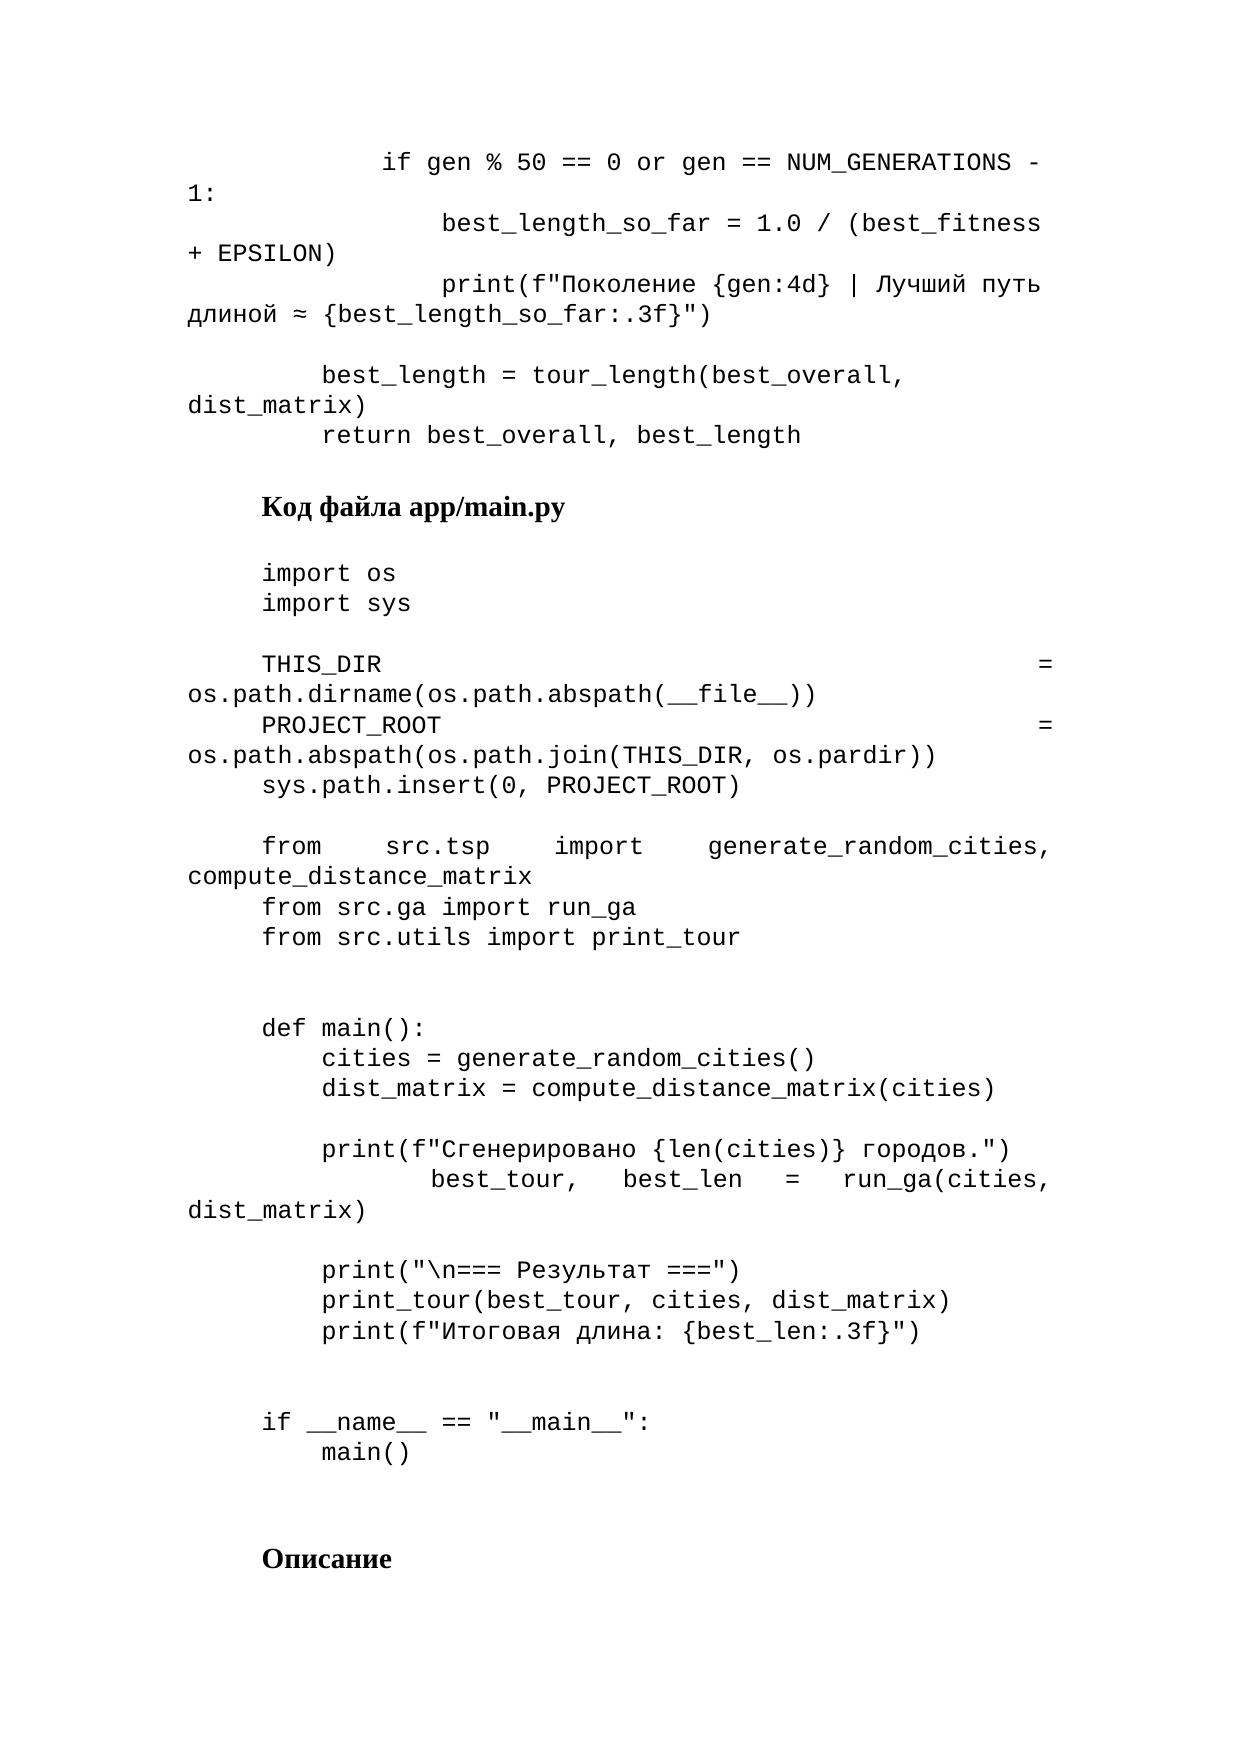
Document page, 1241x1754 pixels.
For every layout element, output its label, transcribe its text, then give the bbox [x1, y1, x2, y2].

text import os [187, 561, 1053, 589]
text return best_overall, best_length [187, 423, 1053, 451]
text Код файла app/main.py [187, 489, 1053, 522]
text print(f"Поколение {gen:4d} | Лучший путь длиной ≈ {best_length_so_far:.3f}") [187, 271, 1053, 330]
text dist_matrix = compute_distance_matrix(cities) [187, 1076, 1053, 1104]
text from src.ga import run_ga [187, 894, 1053, 922]
text best_tour, best_len = run_ga(cities, dist_matrix) [187, 1167, 1053, 1226]
text sys.path.insert(0, PROJECT_ROOT) [187, 773, 1053, 801]
text print(f"Сгенерировано {len(cities)} городов.") [187, 1137, 1053, 1165]
text from src.tsp import generate_random_cities, compute_distance_matrix [187, 833, 1053, 892]
text print_tour(best_tour, cities, dist_matrix) [187, 1288, 1053, 1316]
text main() [187, 1440, 1053, 1468]
text if gen % 50 == 0 or gen == NUM_GENERATIONS - 1: [187, 150, 1053, 209]
text def main(): [187, 1015, 1053, 1044]
text from src.utils import print_tour [187, 924, 1053, 953]
text import sys [187, 591, 1053, 619]
text THIS_DIR = os.path.dirname(os.path.abspath(__file__)) [187, 652, 1053, 710]
text if __name__ == "__main__": [187, 1409, 1053, 1438]
text best_length_so_far = 1.0 / (best_fitness + EPSILON) [187, 211, 1053, 269]
text PROJECT_ROOT = os.path.abspath(os.path.join(THIS_DIR, os.pardir)) [187, 712, 1053, 771]
text print("\n=== Результат ===") [187, 1258, 1053, 1286]
text Описание [187, 1542, 1053, 1575]
text cities = generate_random_cities() [187, 1046, 1053, 1074]
text print(f"Итоговая длина: {best_len:.3f}") [187, 1318, 1053, 1347]
text best_length = tour_length(best_overall, dist_matrix) [187, 362, 1053, 421]
